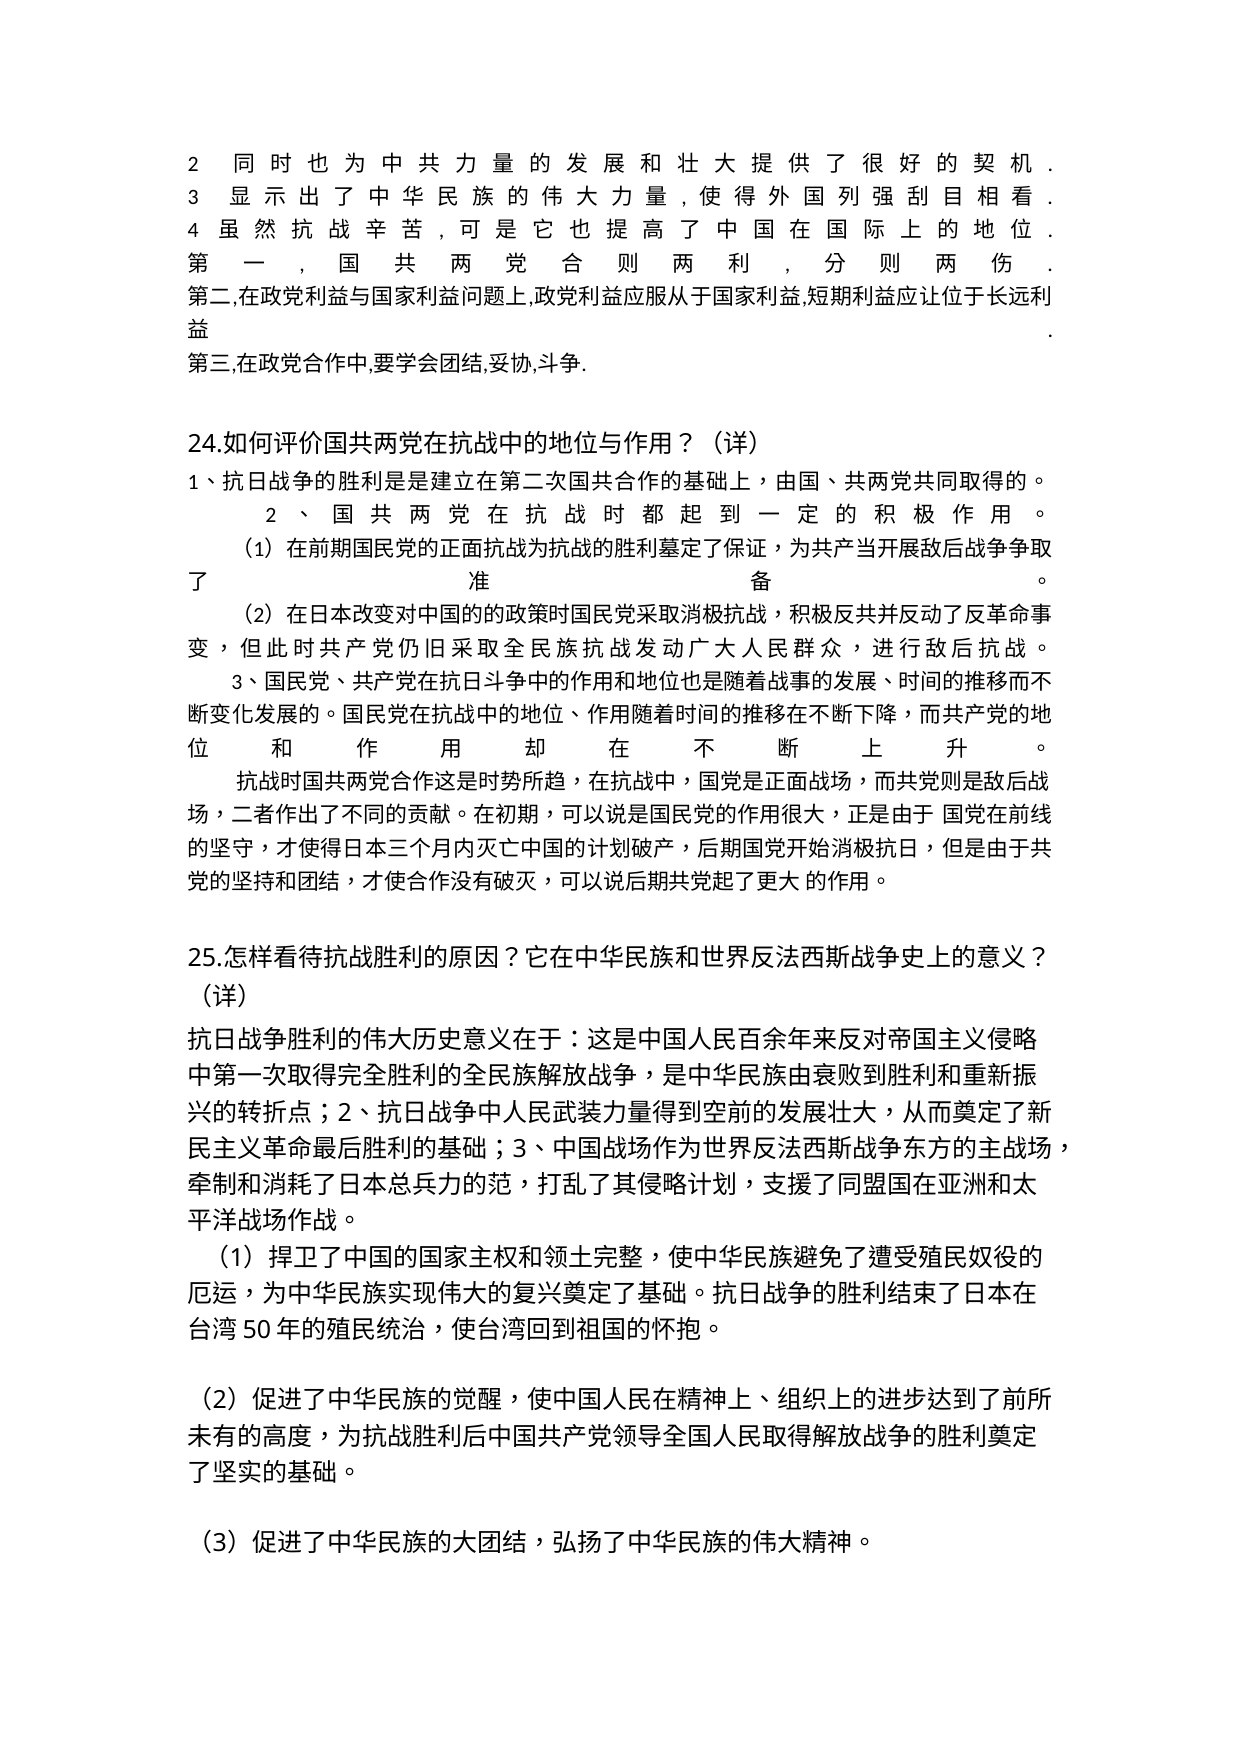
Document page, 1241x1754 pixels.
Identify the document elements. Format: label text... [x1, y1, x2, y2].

text 1、抗日战争的胜利是是建立在第二次国共合作的基础上，由国、共两党共同取得的。 2、国共两党在抗战时都起到一定的积极作用。 （1）在前期国民党的正面抗战为抗战的胜利墓定了保证，为共产当开展敌后战争争取了准备。 （2）在日本改变对中国的的政策时国民党采取消极抗战，积极反共并反动了反革命事变，但此时共产党仍旧采取全民族抗战发动广大人民群众，进行敌后抗战。 3、国民党、共产党在抗日斗争中的作用和地位也是随着战事的发展、时间的推移而不断变化发展的。国民党在抗战中的地位、作用随着时间的推移在不断下降，而共产党的地位和作用却在不断上升。 抗战时国共两党合作这是时势所趋，在抗战中，国党是正面战场，而共党则是敌后战场，二者作出了不同的贡献。在初期，可以说是国民党的作用很大，正是由于 国党在前线的坚守，才使得日本三个月内灭亡中国的计划破产，后期国党开始消极抗日，但是由于共党的坚持和团结，才使合作没有破灭，可以说后期共党起了更大 的作用。 [187, 502, 1053, 928]
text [187, 150, 1053, 410]
text 24.如何评价国共两党在抗战中的地位与作用？（详） [187, 459, 1053, 493]
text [187, 1053, 1053, 1592]
text 25.怎样看待抗战胜利的原因？它在中华民族和世界反法西斯战争史上的意义？（详） [187, 973, 1053, 1045]
